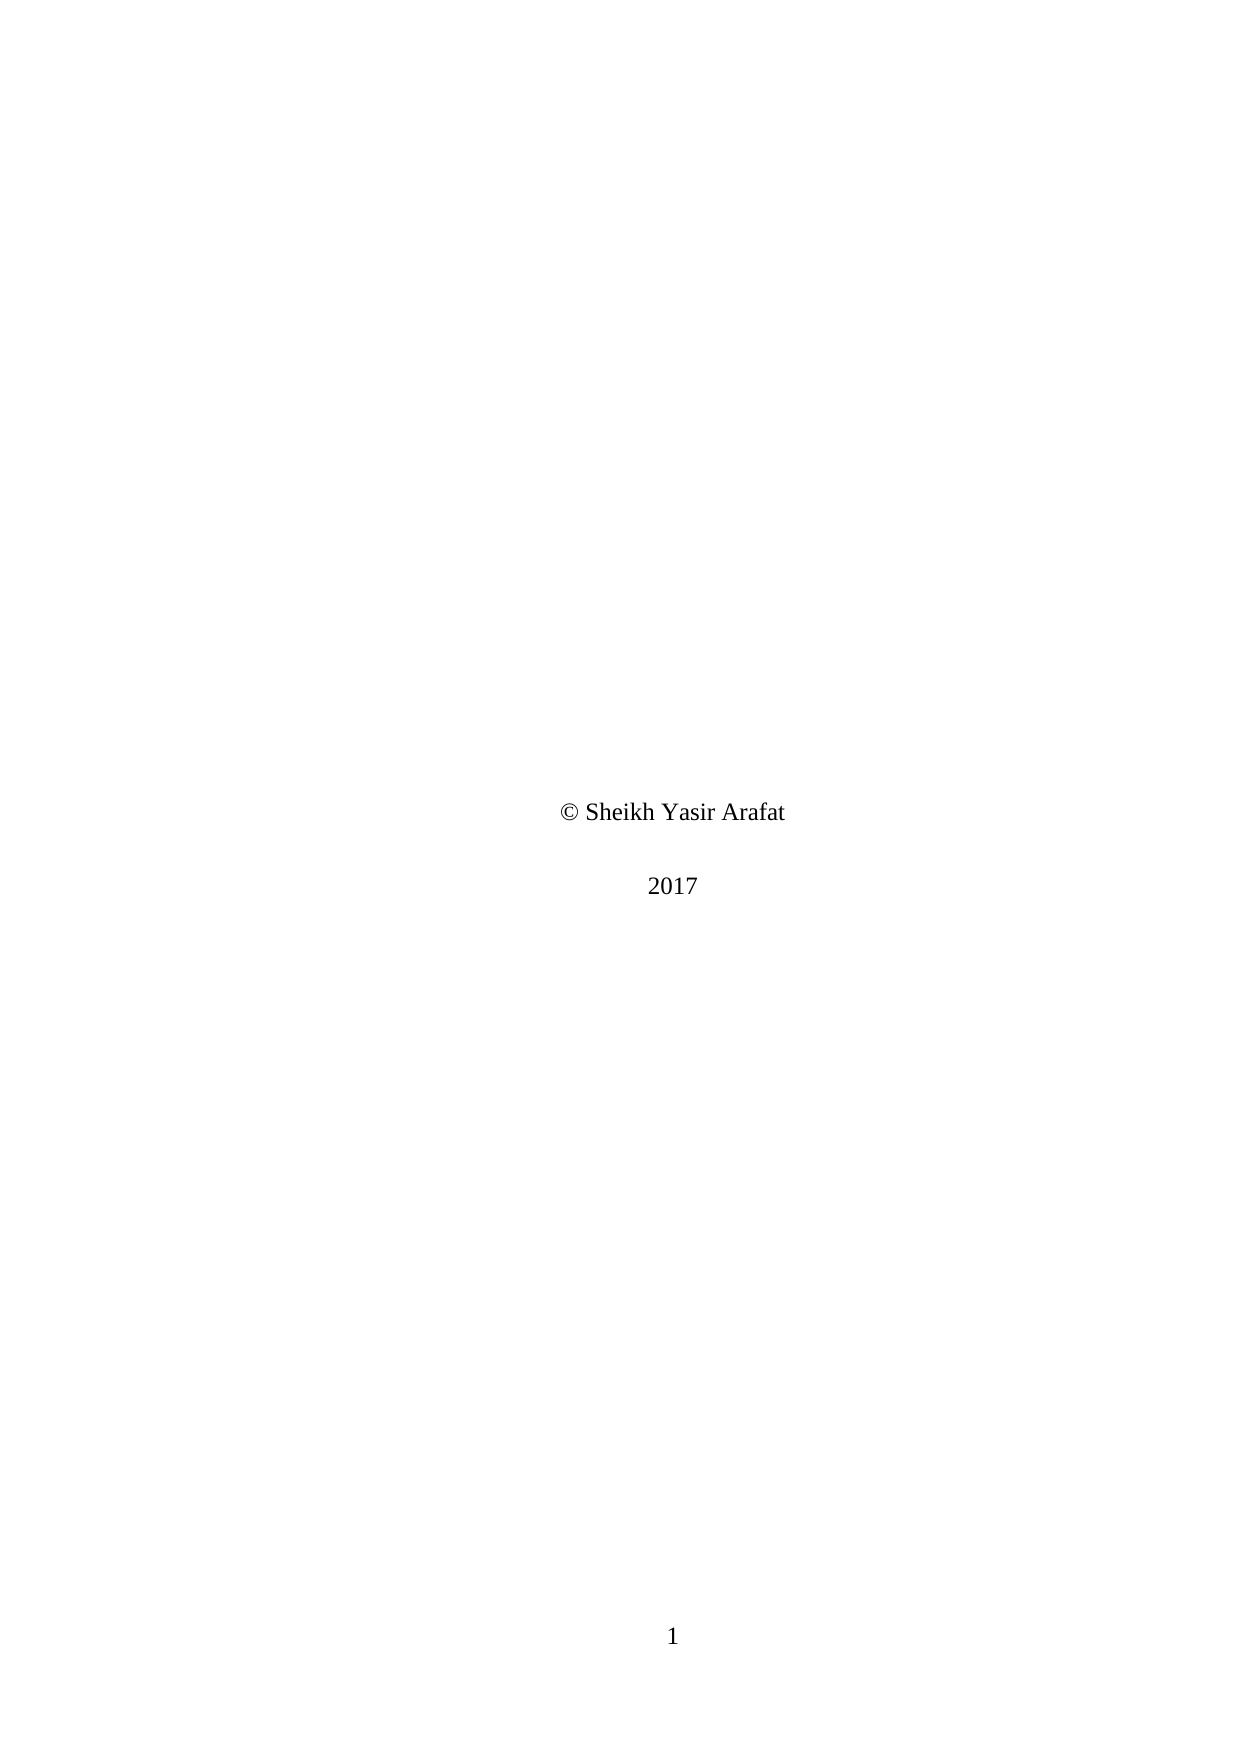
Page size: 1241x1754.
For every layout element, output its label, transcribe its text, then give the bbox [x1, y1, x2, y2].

text 2017 [225, 871, 1120, 899]
subtitle © Sheikh Yasir Arafat [225, 797, 1120, 825]
